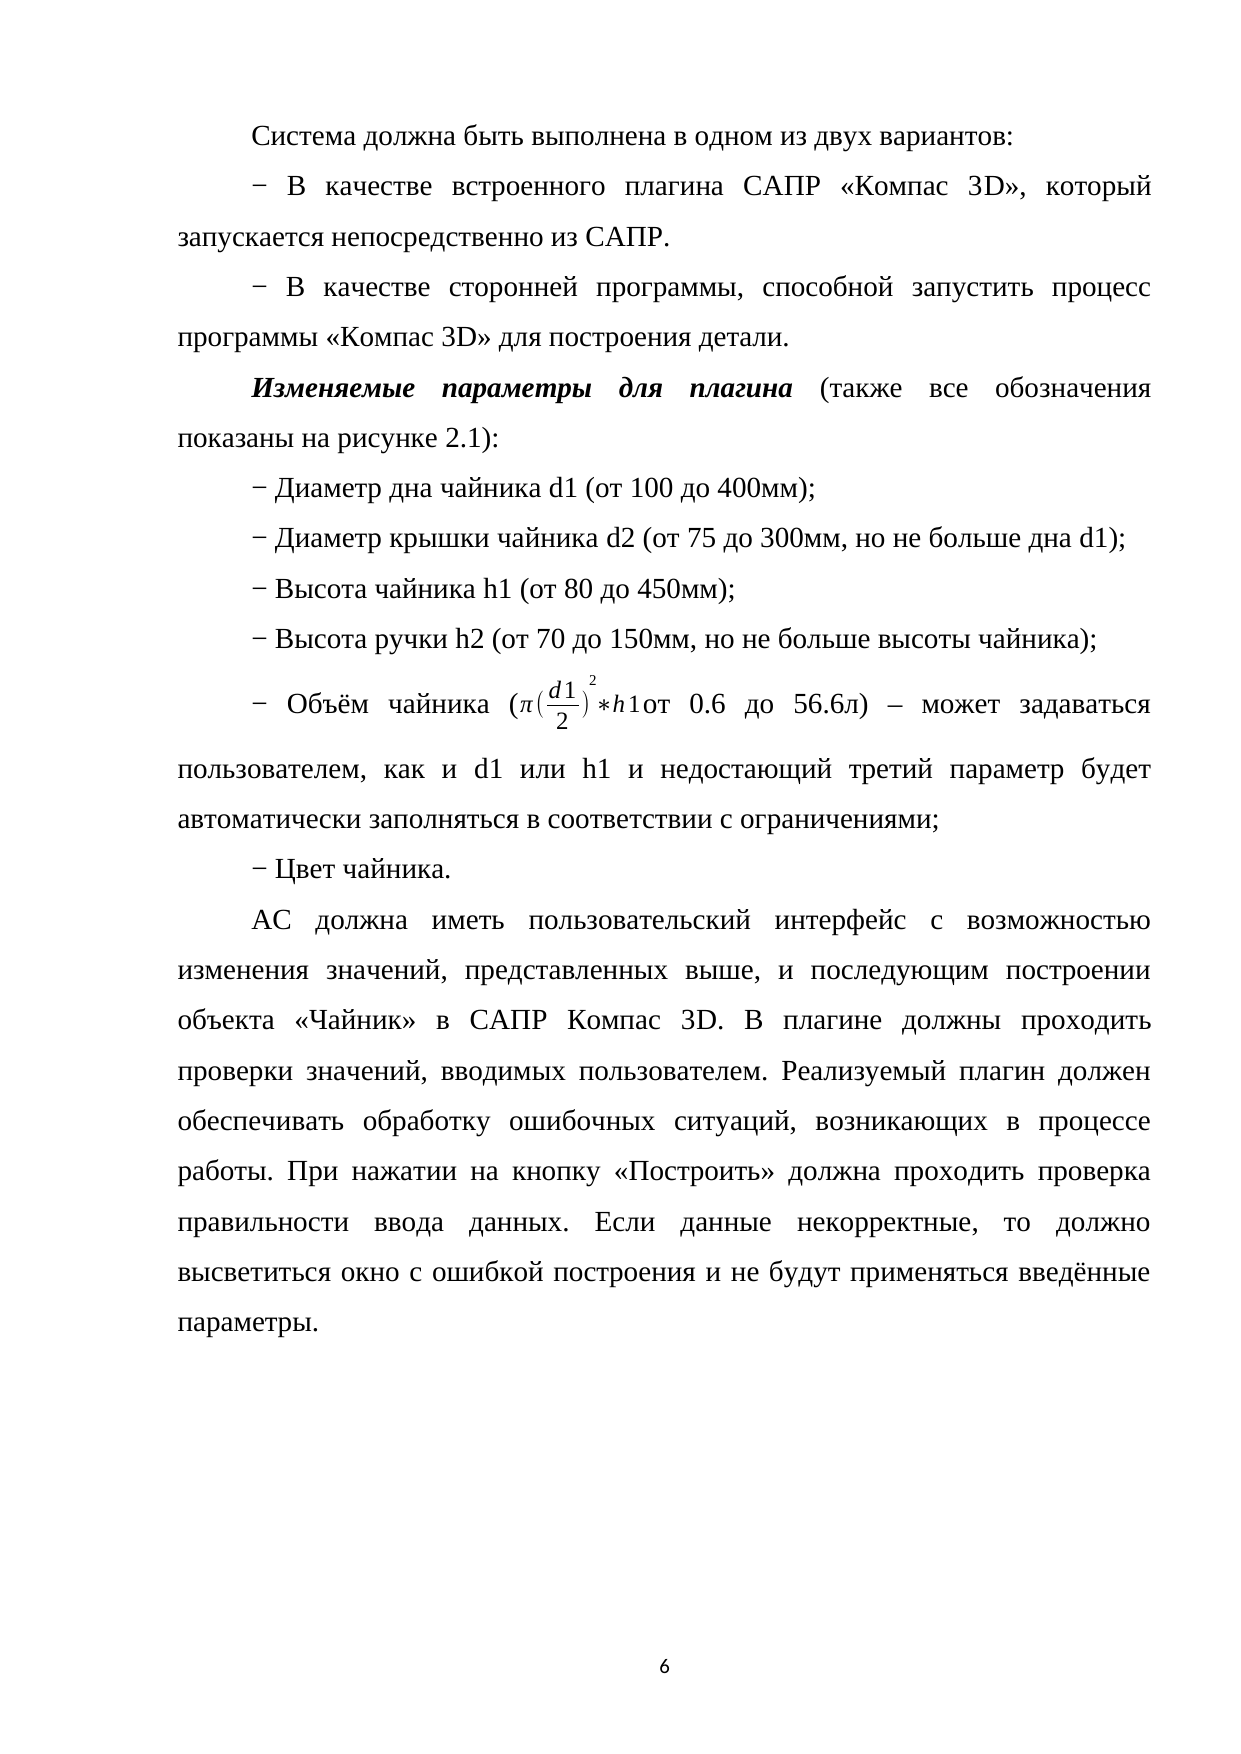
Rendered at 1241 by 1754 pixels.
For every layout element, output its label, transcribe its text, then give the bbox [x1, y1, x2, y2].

text Система должна быть выполнена в одном из двух вариантов: − В качестве встроенного плагина САПР «Компас 3D», который запускается непосредственно из САПР. [177, 118, 1152, 252]
text АС должна иметь пользовательский интерфейс с возможностью изменения значений, представленных выше, и последующим построении объекта «Чайник» в САПР Компас 3D. В плагине должны проходить проверки значений, вводимых пользователем. Реализуемый плагин должен обеспечивать обработку ошибочных ситуаций, возникающих в процессе работы. При нажатии на кнопку «Построить» должна проходить проверка правильности ввода данных. Если данные некорректные, то должно высветиться окно с ошибкой построения и не будут применяться введённые параметры. [177, 902, 1152, 1338]
text − Диаметр крышки чайника d2 (от 75 до 300мм, но не больше дна d1); [177, 521, 1152, 554]
text − Высота ручки h2 (от 70 до 150мм, но не больше высоты чайника); [177, 621, 1152, 655]
text − Цвет чайника. [177, 851, 1152, 885]
text − Объём чайника (от 0.6 до 56.6л) – может задаваться пользователем, как и d1 или h1 и недостающий третий параметр будет автоматически заполняться в соответствии с ограничениями; [177, 672, 1152, 835]
text − Диаметр дна чайника d1 (от 100 до 400мм); [177, 470, 1152, 504]
text Изменяемые параметры для плагина (также все обозначения показаны на рисунке 2.1): [177, 370, 1152, 453]
text − В качестве сторонней программы, способной запустить процесс программы «Компас 3D» для построения детали. [177, 269, 1152, 353]
text − Высота чайника h1 (от 80 до 450мм); [177, 571, 1152, 604]
